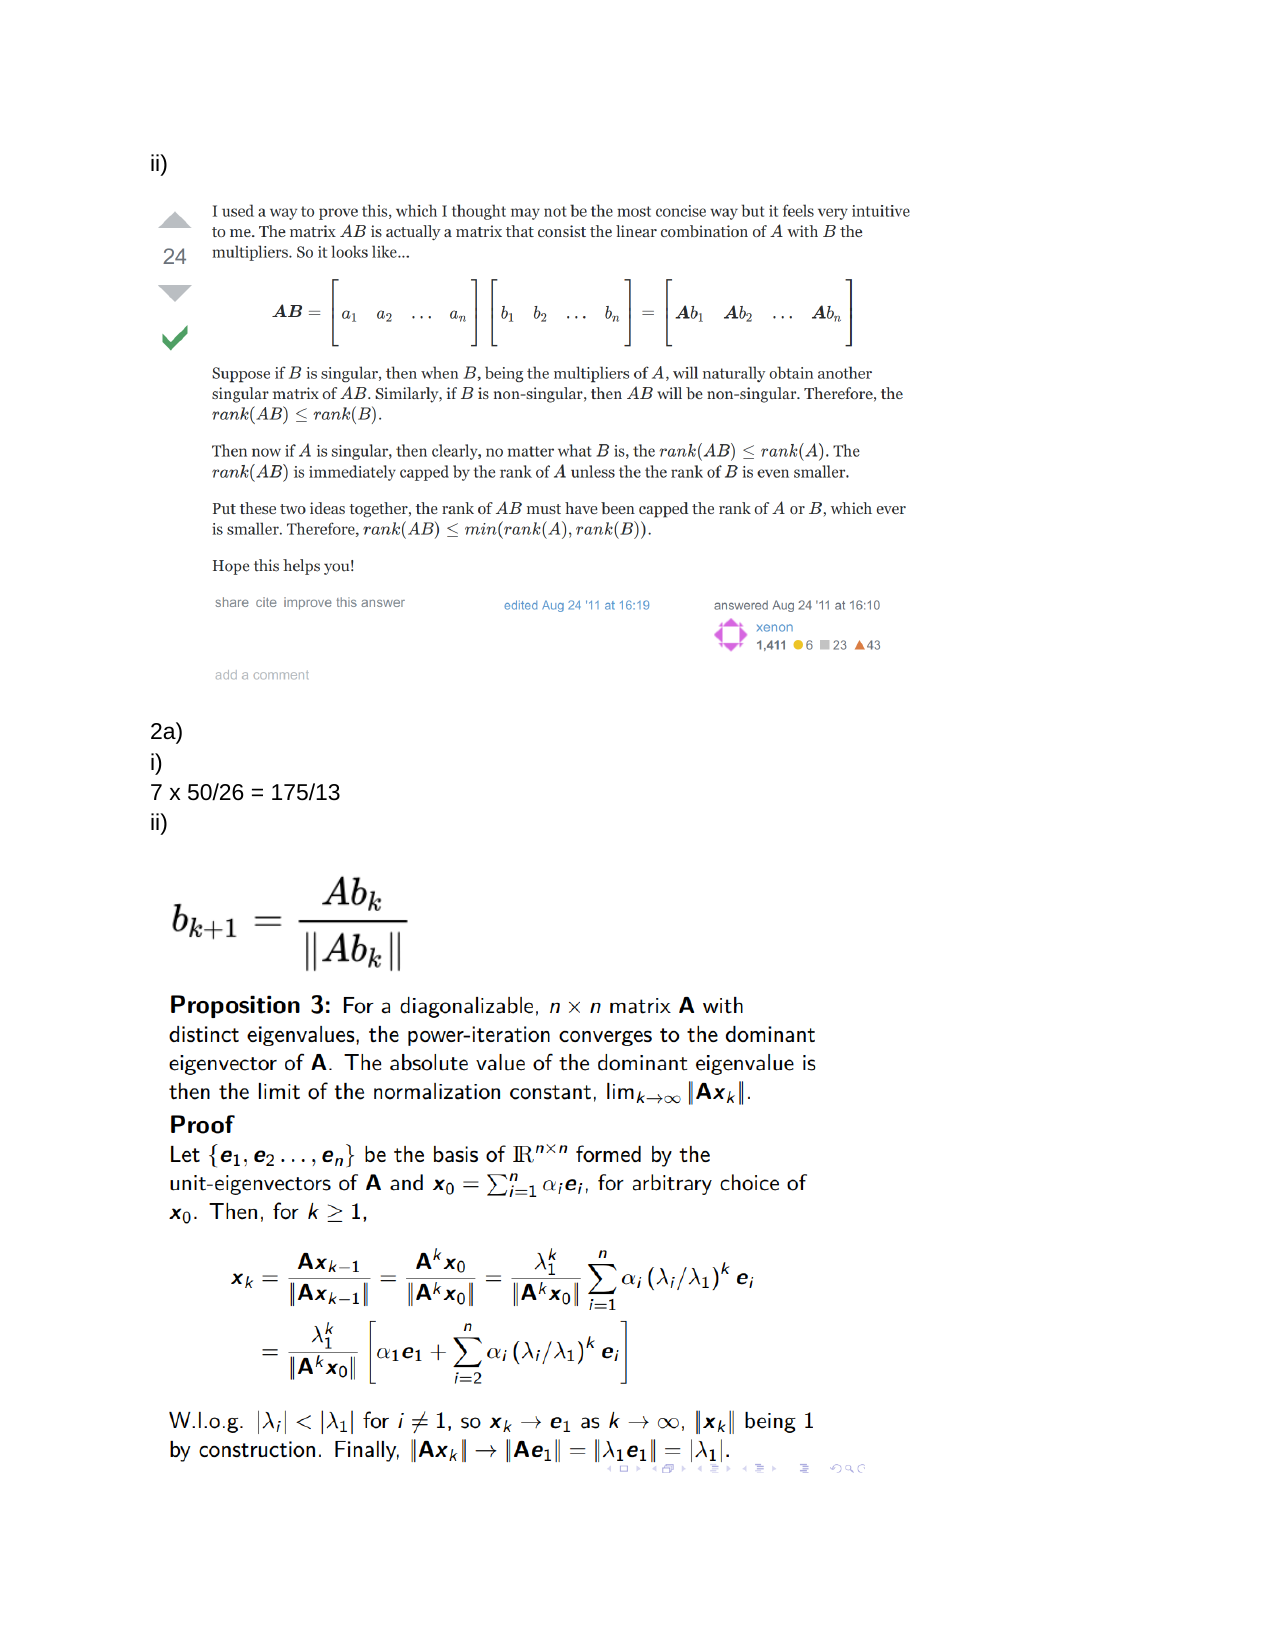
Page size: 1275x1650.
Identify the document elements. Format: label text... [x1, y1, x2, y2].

text 7 x 50/26 = 175/13 [150, 779, 1125, 805]
text ii) [150, 809, 1125, 835]
text 2a) [150, 718, 1125, 744]
picture [150, 869, 429, 978]
picture [150, 981, 865, 1473]
text i) [150, 748, 1125, 775]
picture [150, 180, 913, 688]
text ii) [150, 150, 1125, 176]
